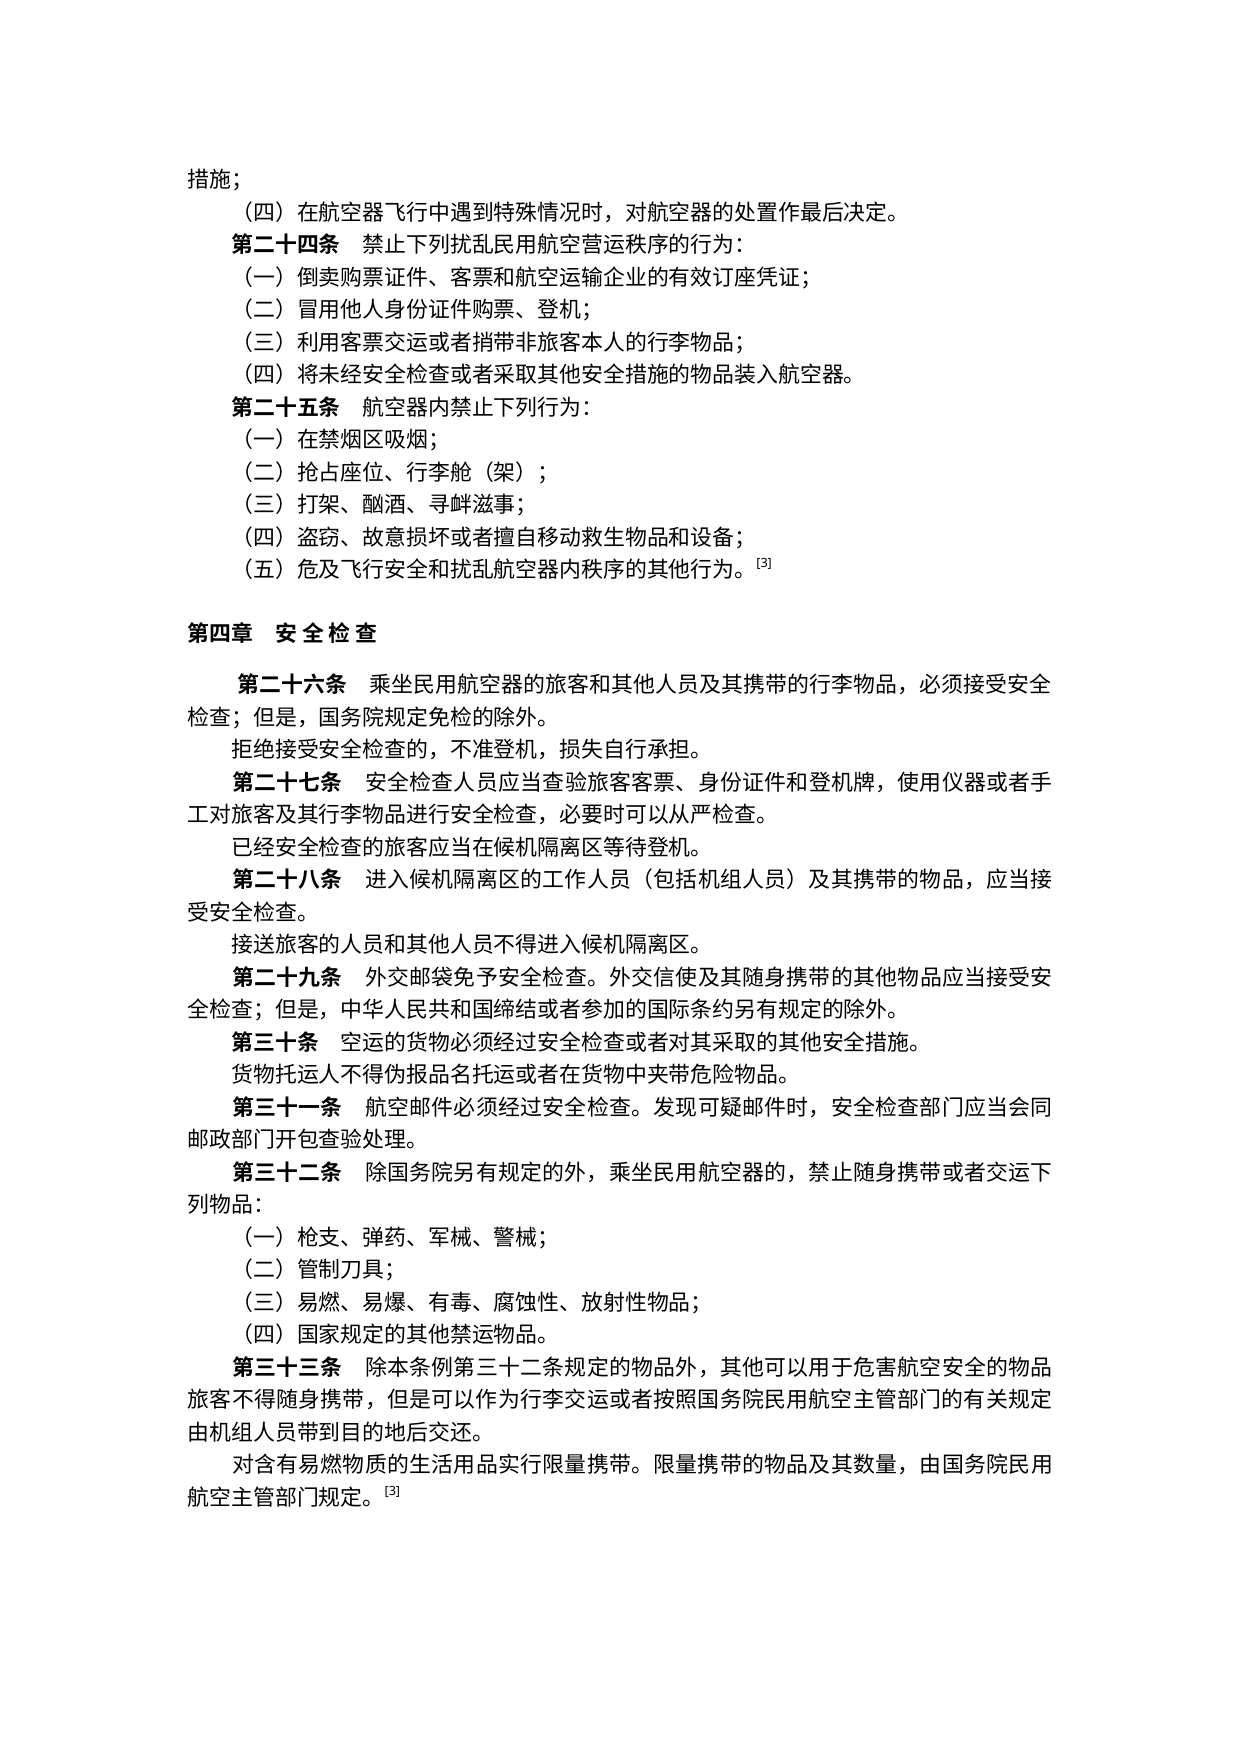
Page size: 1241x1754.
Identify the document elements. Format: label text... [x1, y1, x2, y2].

text 第二十六条 乘坐民用航空器的旅客和其他人员及其携带的行李物品，必须接受安全检查；但是，国务院规定免检的除外。 拒绝接受安全检查的，不准登机，损失自行承担。 第二十七条 安全检查人员应当查验旅客客票、身份证件和登机牌，使用仪器或者手工对旅客及其行李物品进行安全检查，必要时可以从严检查。 已经安全检查的旅客应当在候机隔离区等待登机。 第二十八条 进入候机隔离区的工作人员（包括机组人员）及其携带的物品，应当接受安全检查。 接送旅客的人员和其他人员不得进入候机隔离区。 第二十九条 外交邮袋免予安全检查。外交信使及其随身携带的其他物品应当接受安全检查；但是，中华人民共和国缔结或者参加的国际条约另有规定的除外。 第三十条 空运的货物必须经过安全检查或者对其采取的其他安全措施。 货物托运人不得伪报品名托运或者在货物中夹带危险物品。 第三十一条 航空邮件必须经过安全检查。发现可疑邮件时，安全检查部门应当会同邮政部门开包查验处理。 第三十二条 除国务院另有规定的外，乘坐民用航空器的，禁止随身携带或者交运下列物品： （一）枪支、弹药、军械、警械； （二）管制刀具； （三）易燃、易爆、有毒、腐蚀性、放射性物品； （四）国家规定的其他禁运物品。 第三十三条 除本条例第三十二条规定的物品外，其他可以用于危害航空安全的物品，旅客不得随身携带，但是可以作为行李交运或者按照国务院民用航空主管部门的有关规定由机组人员带到目的地后交还。 对含有易燃物质的生活用品实行限量携带。限量携带的物品及其数量，由国务院民用航空主管部门规定。[3] [187, 667, 1053, 1512]
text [187, 162, 1053, 584]
subtitle 第四章 安 全 检 查 [187, 616, 1053, 648]
